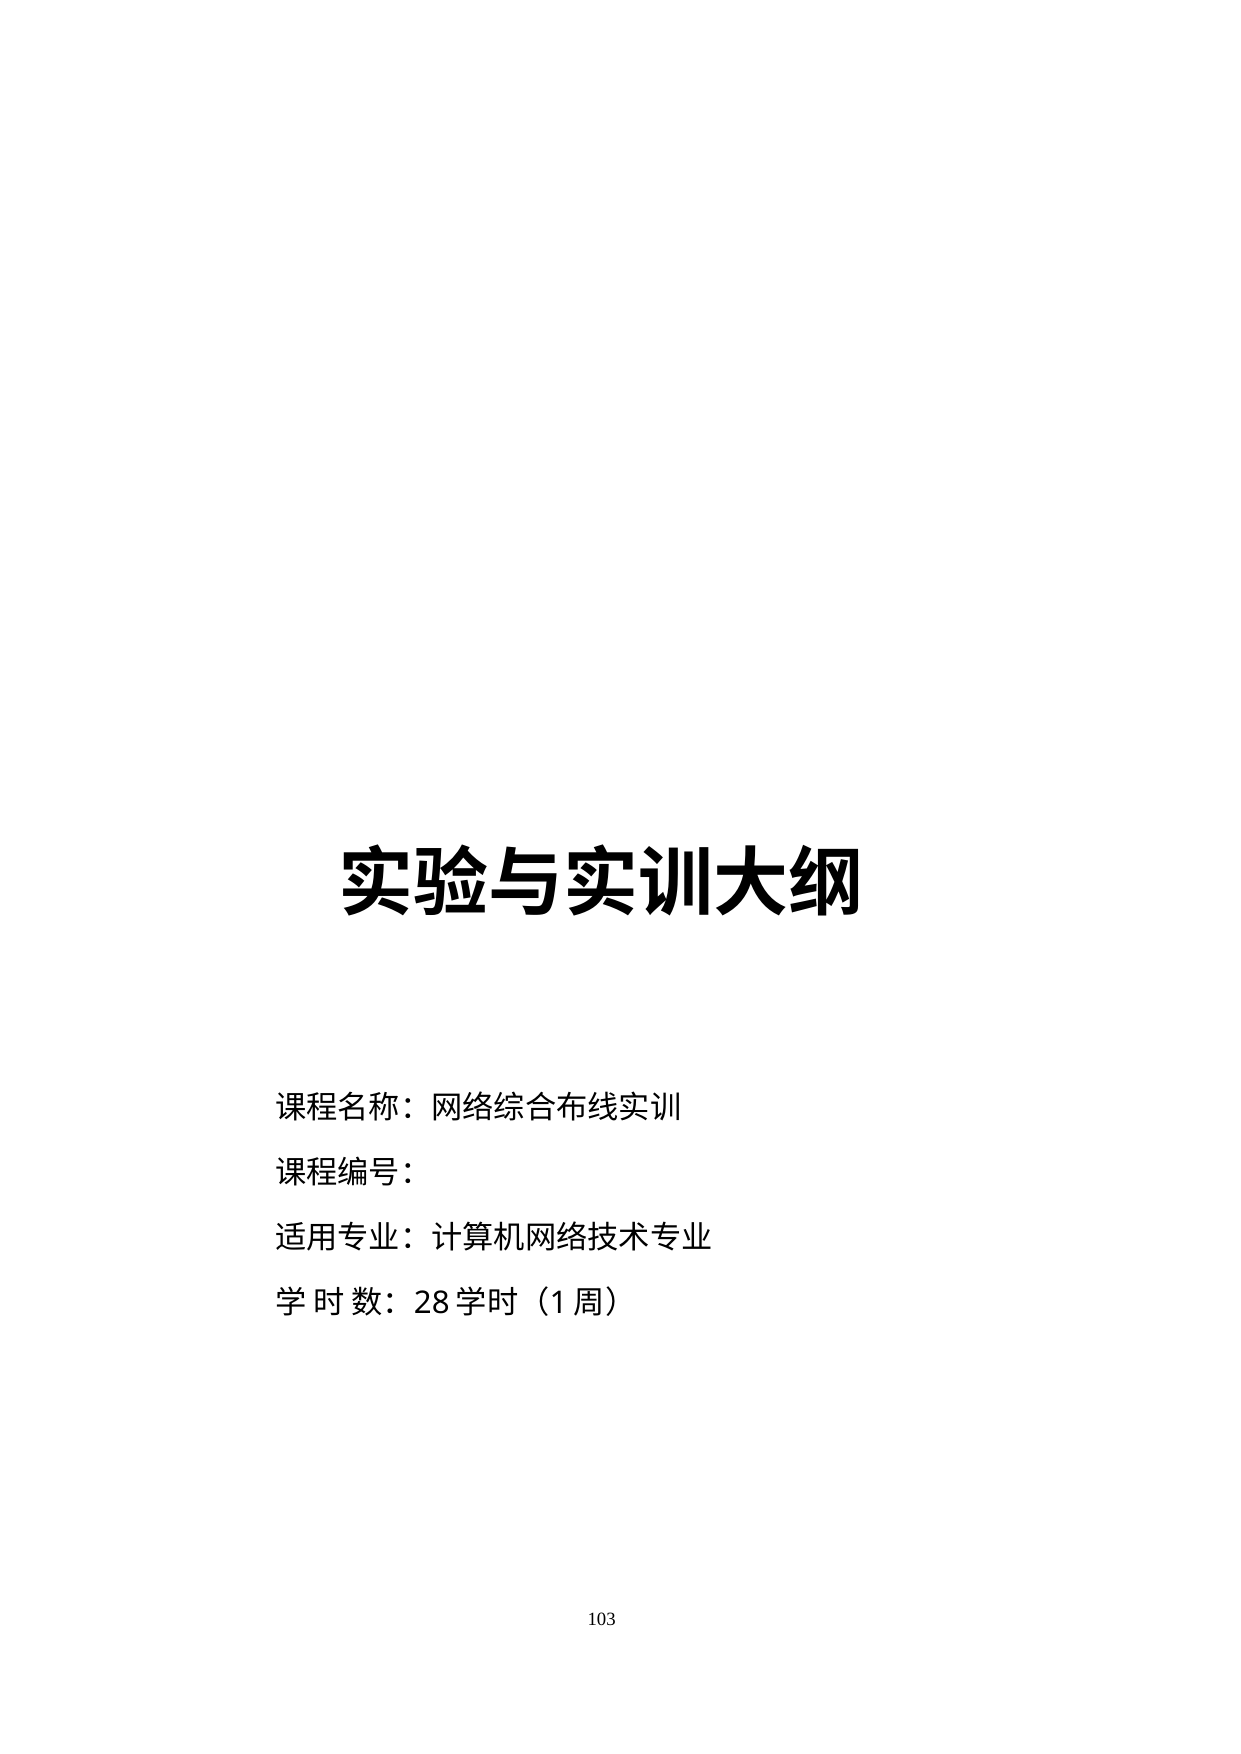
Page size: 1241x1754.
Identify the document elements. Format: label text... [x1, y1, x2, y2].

text 实验与实训大纲 [187, 812, 1015, 942]
text 适用专业：计算机网络技术专业 [187, 1202, 1015, 1267]
text 课程编号： [187, 1137, 1015, 1202]
text 课程名称：网络综合布线实训 [187, 1072, 1015, 1137]
text 学 时 数：28学时（1周） [187, 1267, 1015, 1332]
